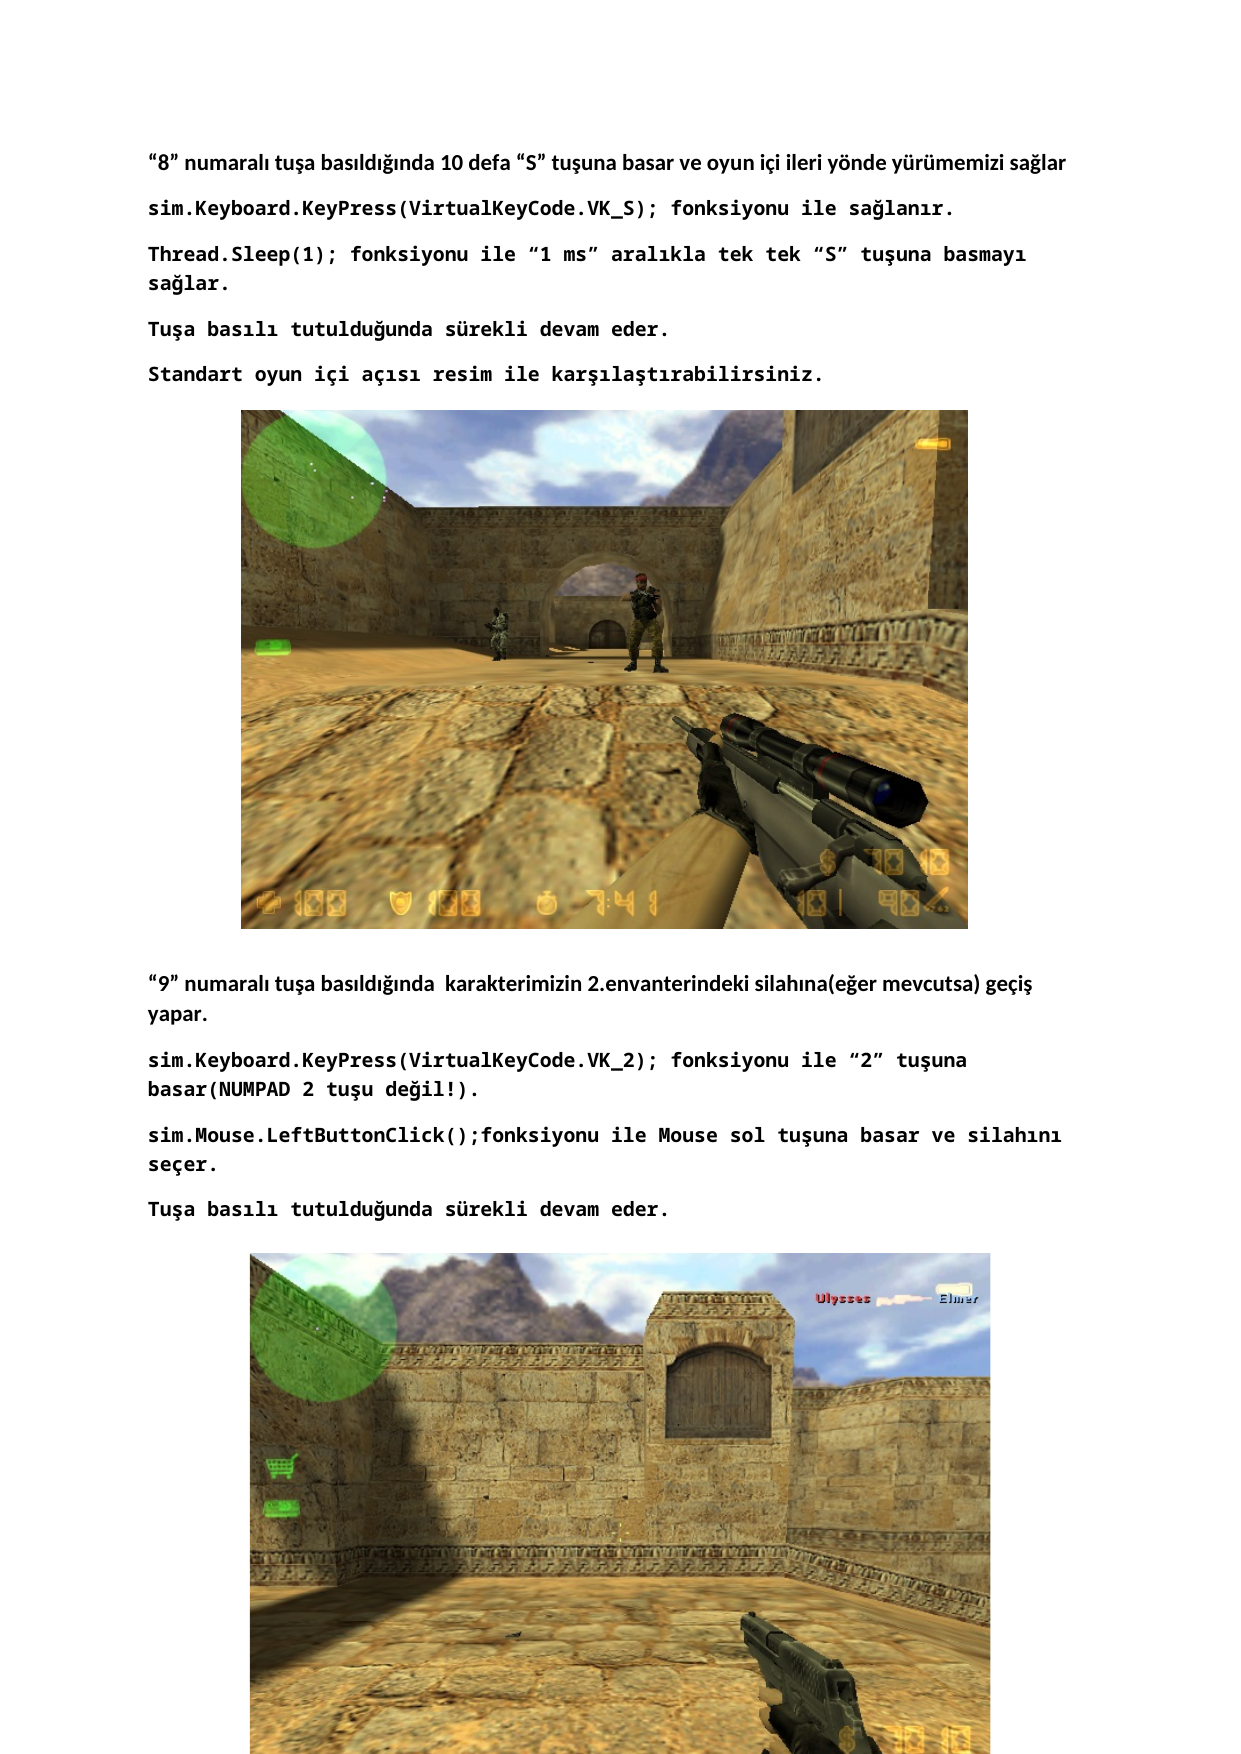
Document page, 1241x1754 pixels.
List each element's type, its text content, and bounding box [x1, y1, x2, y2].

text “8” numaralı tuşa basıldığında 10 defa “S” tuşuna basar ve oyun içi ileri yönde yürümemizi sağlar [148, 148, 1093, 176]
text Tuşa basılı tutulduğunda sürekli devam eder. [148, 315, 1093, 342]
text sim.Keyboard.KeyPress(VirtualKeyCode.VK_2); fonksiyonu ile “2” tuşuna basar(NUMPAD 2 tuşu değil!). [148, 1046, 1093, 1102]
text Thread.Sleep(1); fonksiyonu ile “1 ms” aralıkla tek tek “S” tuşuna basmayı sağlar. [148, 240, 1093, 296]
text sim.Keyboard.KeyPress(VirtualKeyCode.VK_S); fonksiyonu ile sağlanır. [148, 194, 1093, 221]
picture [249, 1253, 991, 1754]
text “9” numaralı tuşa basıldığında karakterimizin 2.envanterindeki silahına(eğer mevcutsa) geçiş yapar. [148, 969, 1093, 1027]
picture [241, 410, 968, 929]
text Tuşa basılı tutulduğunda sürekli devam eder. [148, 1196, 1093, 1223]
text sim.Mouse.LeftButtonClick();fonksiyonu ile Mouse sol tuşuna basar ve silahını seçer. [148, 1121, 1093, 1177]
text Standart oyun içi açısı resim ile karşılaştırabilirsiniz. [148, 361, 1093, 388]
